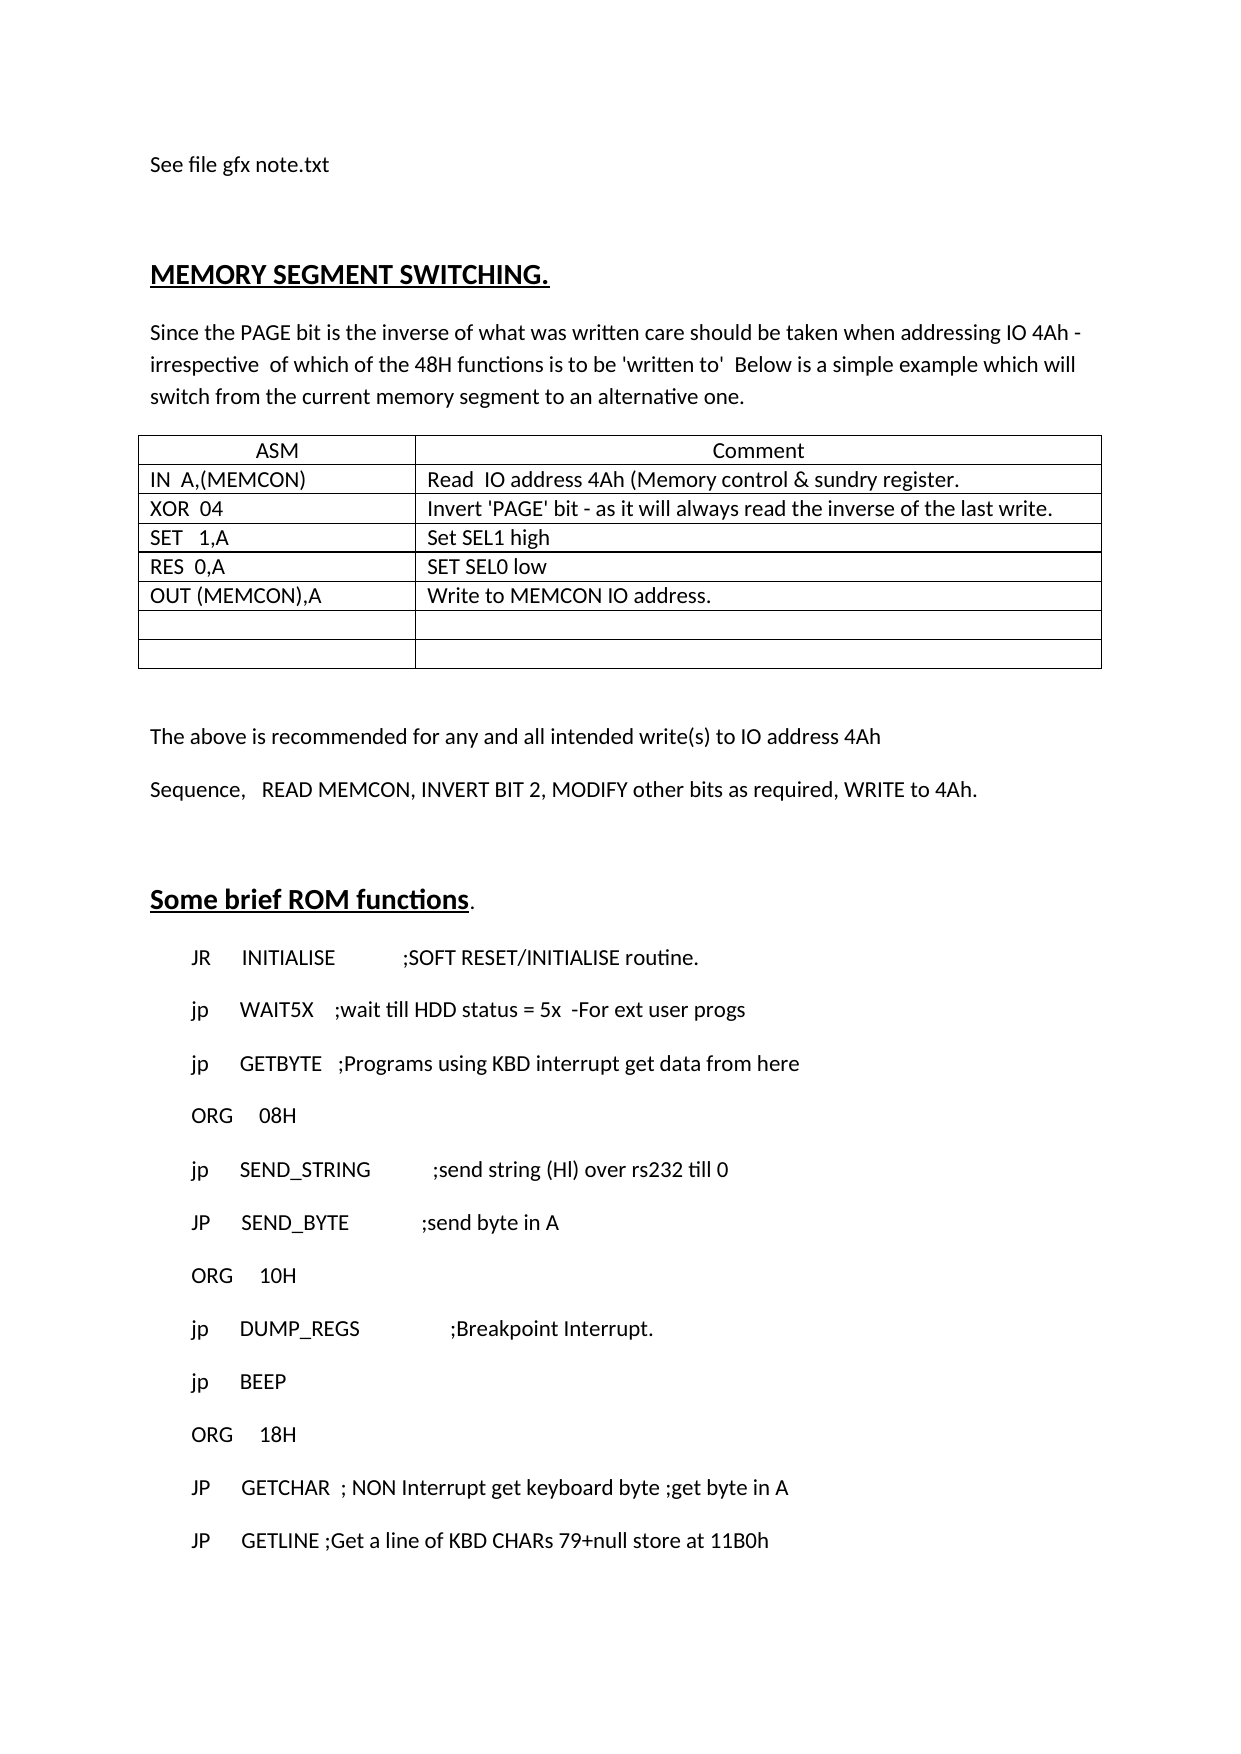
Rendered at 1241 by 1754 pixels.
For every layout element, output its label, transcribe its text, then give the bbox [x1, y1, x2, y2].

table_cell [139, 611, 415, 639]
text jp BEEP [150, 1367, 1090, 1395]
text JP GETLINE ;Get a line of KBD CHARs 79+null store at 11B0h [150, 1526, 1090, 1554]
table_cell RES 0,A [139, 553, 415, 581]
table_cell [416, 611, 1101, 639]
table_cell Read IO address 4Ah (Memory control & sundry register. [416, 465, 1101, 493]
table_header Comment [416, 436, 1101, 464]
table_cell IN A,(MEMCON) [139, 465, 415, 493]
text JP GETCHAR ; NON Interrupt get keyboard byte ;get byte in A [150, 1473, 1090, 1501]
text ORG 18H [150, 1420, 1090, 1448]
text ORG 10H [150, 1261, 1090, 1289]
text jp GETBYTE ;Programs using KBD interrupt get data from here [150, 1049, 1090, 1077]
text The above is recommended for any and all intended write(s) to IO address 4Ah [150, 722, 1090, 750]
table_cell Write to MEMCON IO address. [416, 582, 1101, 609]
text JR INITIALISE ;SOFT RESET/INITIALISE routine. [150, 943, 1090, 971]
text Sequence, READ MEMCON, INVERT BIT 2, MODIFY other bits as required, WRITE to 4Ah. [150, 775, 1090, 803]
table_cell [139, 640, 415, 668]
table_cell Set SEL1 high [416, 524, 1101, 551]
table_cell SET 1,A [139, 524, 415, 551]
table_cell XOR 04 [139, 494, 415, 522]
text See file gfx note.txt [150, 150, 1090, 178]
table_header ASM [139, 436, 415, 464]
text JP SEND_BYTE ;send byte in A [150, 1208, 1090, 1236]
table_cell SET SEL0 low [416, 553, 1101, 581]
text Since the PAGE bit is the inverse of what was written care should be taken when addressing IO 4Ah - irrespective of which of the 48H functions is to be 'written to' Below is a simple example which will switch from the current memory segment to an alternative one. [150, 318, 1090, 410]
text ORG 08H [150, 1102, 1090, 1130]
table_cell [416, 640, 1101, 668]
text MEMORY SEGMENT SWITCHING. [150, 256, 1090, 292]
table_cell Invert 'PAGE' bit - as it will always read the inverse of the last write. [416, 494, 1101, 522]
text jp DUMP_REGS ;Breakpoint Interrupt. [150, 1314, 1090, 1342]
text jp WAIT5X ;wait till HDD status = 5x -For ext user progs [150, 996, 1090, 1024]
table_cell OUT (MEMCON),A [139, 582, 415, 609]
text Some brief ROM functions. [150, 881, 1090, 916]
text jp SEND_STRING ;send string (Hl) over rs232 till 0 [150, 1155, 1090, 1183]
